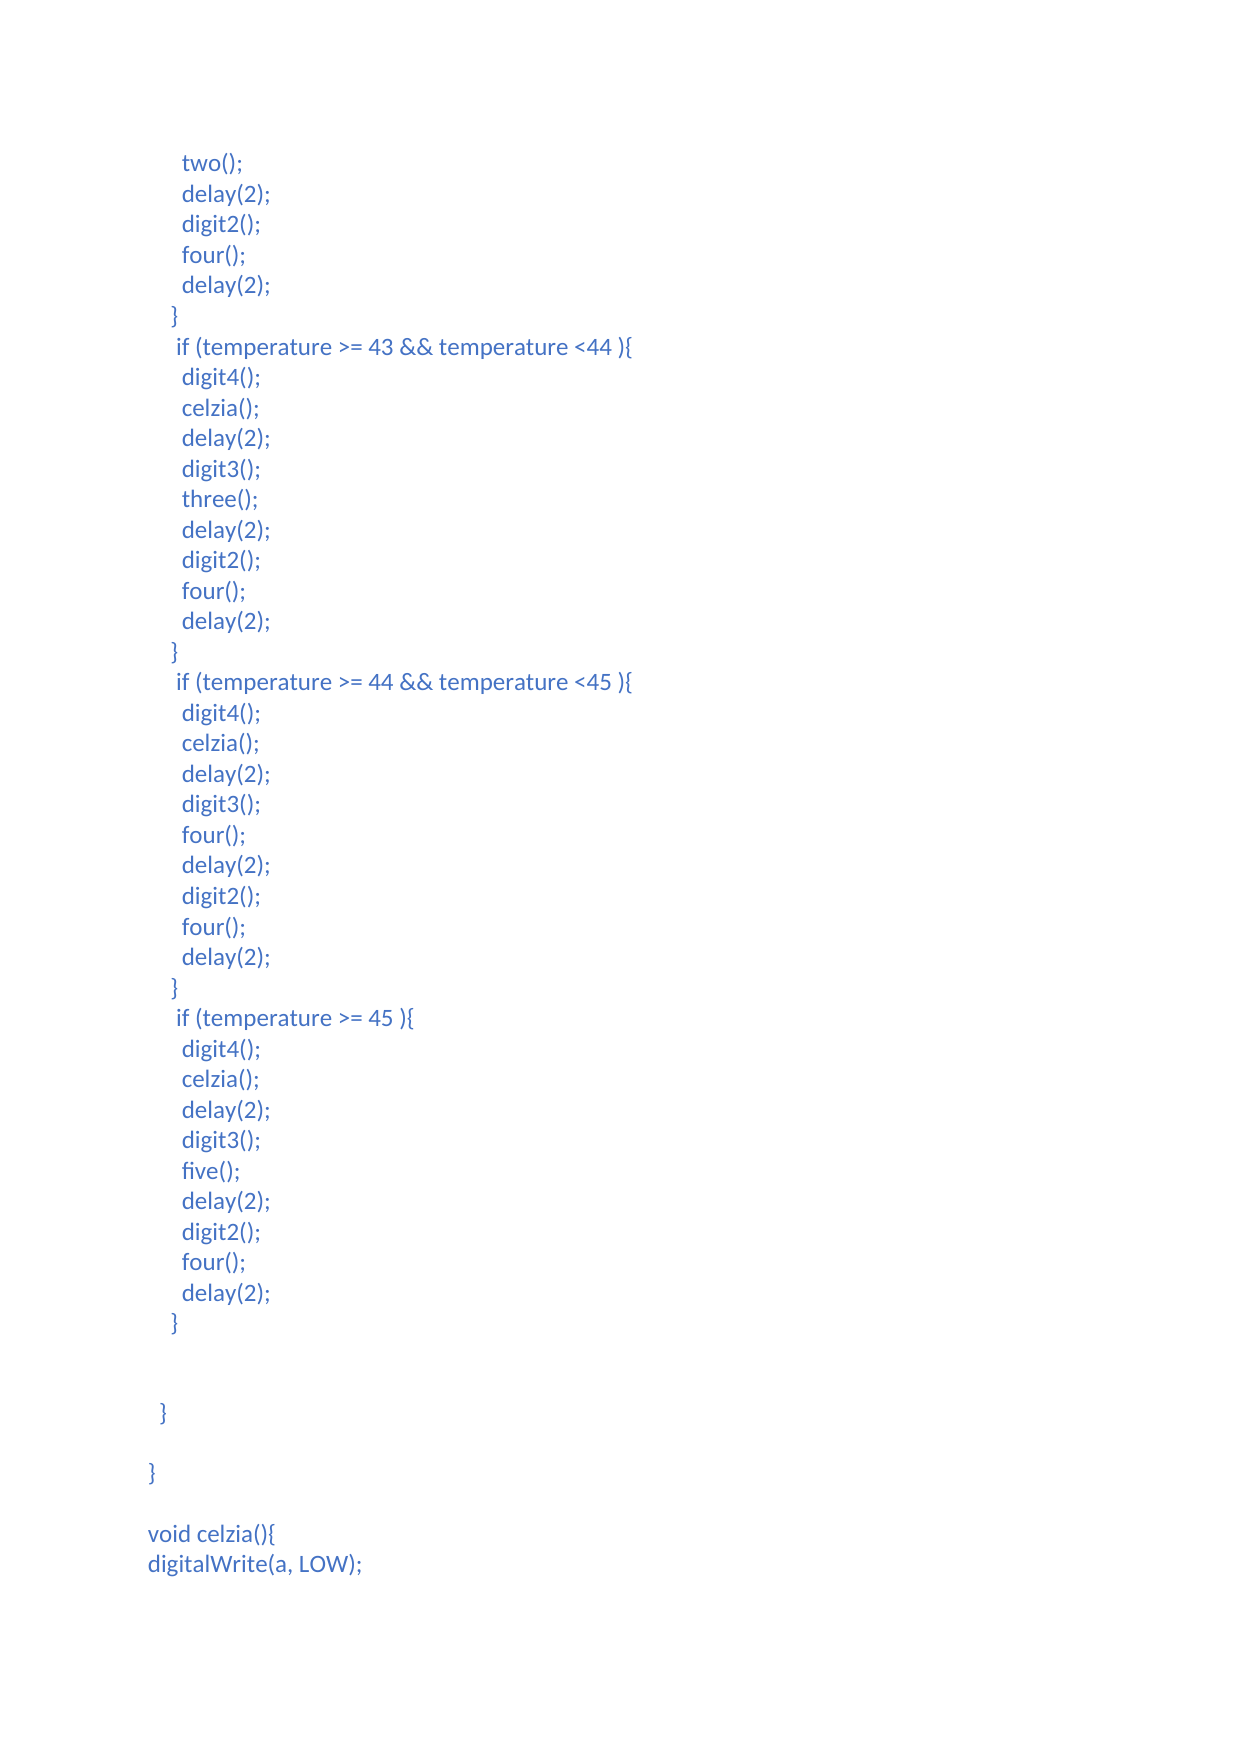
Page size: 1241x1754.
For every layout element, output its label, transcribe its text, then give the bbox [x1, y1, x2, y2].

text digit2(); [148, 544, 1093, 575]
text four(); [148, 575, 1093, 605]
text } [148, 1457, 1093, 1488]
text digit3(); [148, 788, 1093, 819]
text celzia(); [148, 1063, 1093, 1094]
text digit2(); [148, 880, 1093, 911]
text digit2(); [148, 1216, 1093, 1246]
text delay(2); [148, 1277, 1093, 1307]
text } [148, 1397, 1093, 1428]
text } [148, 636, 1093, 666]
text if (temperature >= 43 && temperature <44 ){ [148, 331, 1093, 361]
text } [148, 1307, 1093, 1338]
text four(); [148, 911, 1093, 941]
text four(); [148, 239, 1093, 270]
text delay(2); [148, 1094, 1093, 1124]
text if (temperature >= 45 ){ [148, 1002, 1093, 1033]
text } [148, 300, 1093, 331]
text } [148, 972, 1093, 1002]
text digit2(); [148, 209, 1093, 239]
text delay(2); [148, 422, 1093, 453]
text delay(2); [148, 941, 1093, 972]
text delay(2); [148, 514, 1093, 544]
text digit4(); [148, 361, 1093, 392]
text delay(2); [148, 270, 1093, 300]
text two(); [148, 148, 1093, 178]
text celzia(); [148, 392, 1093, 422]
text five(); [148, 1155, 1093, 1185]
text void celzia(){ [148, 1518, 1093, 1548]
text delay(2); [148, 178, 1093, 209]
text digit4(); [148, 697, 1093, 727]
text digit4(); [148, 1033, 1093, 1063]
text four(); [148, 819, 1093, 849]
text digitalWrite(a, LOW); [148, 1548, 1093, 1579]
text delay(2); [148, 758, 1093, 788]
text digit3(); [148, 453, 1093, 483]
text celzia(); [148, 727, 1093, 758]
text if (temperature >= 44 && temperature <45 ){ [148, 666, 1093, 697]
text digit3(); [148, 1124, 1093, 1155]
text four(); [148, 1246, 1093, 1277]
text delay(2); [148, 605, 1093, 636]
text three(); [148, 483, 1093, 514]
text delay(2); [148, 1185, 1093, 1216]
text delay(2); [148, 849, 1093, 880]
